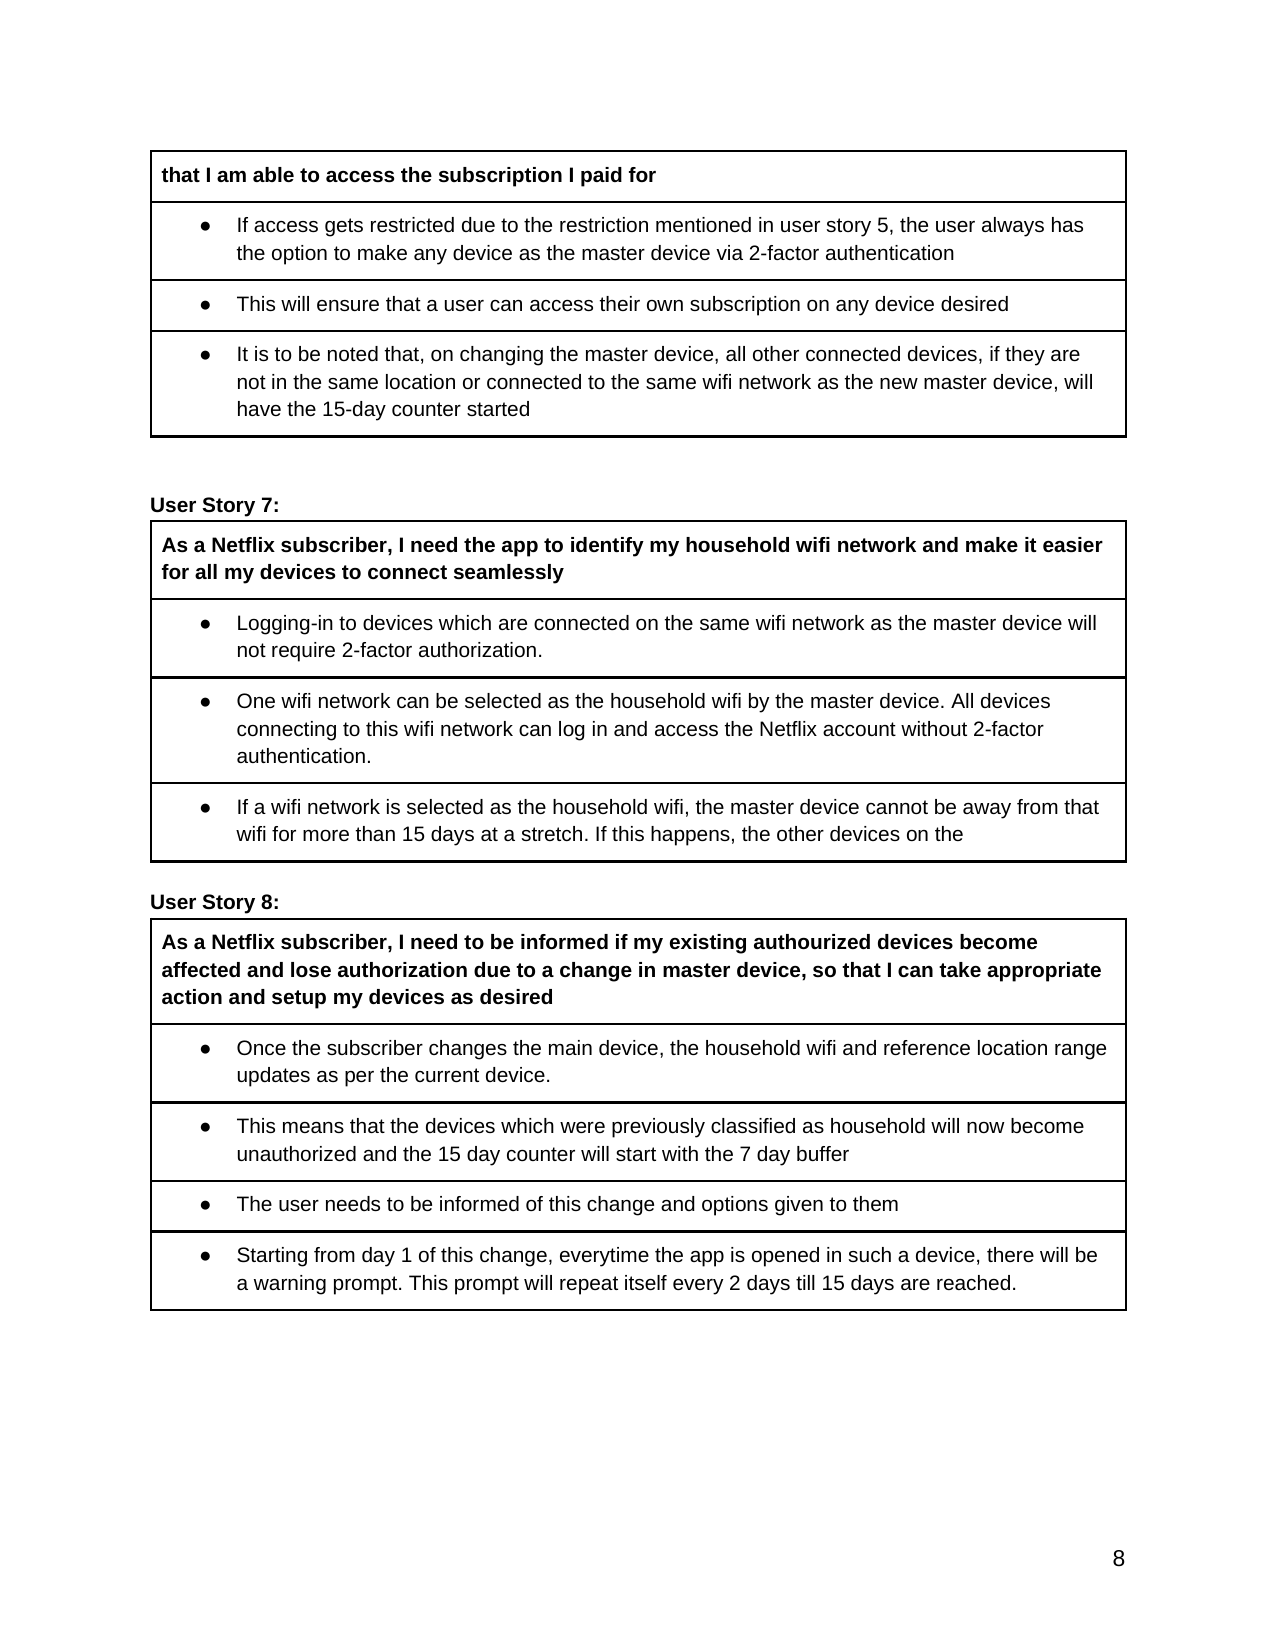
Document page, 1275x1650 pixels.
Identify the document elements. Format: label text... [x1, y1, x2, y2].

table_cell Starting from day 1 of this change, everytime the app is opened in such a device, there will be a warning prompt. This prompt will repeat itself every 2 days till 15 days are reached. [152, 1233, 1125, 1309]
text User Story 7: [150, 492, 1125, 516]
table_cell If a wifi network is selected as the household wifi, the master device cannot be away from that wifi for more than 15 days at a stretch. If this happens, the other devices on the [152, 784, 1125, 860]
table_cell Once the subscriber changes the main device, the household wifi and reference location range updates as per the current device. [152, 1025, 1125, 1101]
table_cell This means that the devices which were previously classified as household will now become unauthorized and the 15 day counter will start with the 7 day buffer [152, 1104, 1125, 1180]
table_cell One wifi network can be selected as the household wifi by the master device. All devices connecting to this wifi network can log in and access the Netflix account without 2-factor authentication. [152, 679, 1125, 782]
table_header As a Netflix subscriber, I need to be informed if my existing authourized devices become affected and lose authorization due to a change in master device, so that I can take appropriate action and setup my devices as desired [152, 920, 1125, 1023]
table_cell If access gets restricted due to the restriction mentioned in user story 5, the user always has the option to make any device as the master device via 2-factor authentication [152, 203, 1125, 279]
table_cell It is to be noted that, on changing the master device, all other connected devices, if they are not in the same location or connected to the same wifi network as the new master device, will have the 15-day counter started [152, 332, 1125, 435]
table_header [152, 152, 1125, 201]
text User Story 8: [150, 890, 1125, 914]
table_cell This will ensure that a user can access their own subscription on any device desired [152, 281, 1125, 330]
table_cell Logging-in to devices which are connected on the same wifi network as the master device will not require 2-factor authorization. [152, 600, 1125, 676]
table_cell The user needs to be informed of this change and options given to them [152, 1182, 1125, 1230]
table_header As a Netflix subscriber, I need the app to identify my household wifi network and make it easier for all my devices to connect seamlessly [152, 522, 1125, 598]
